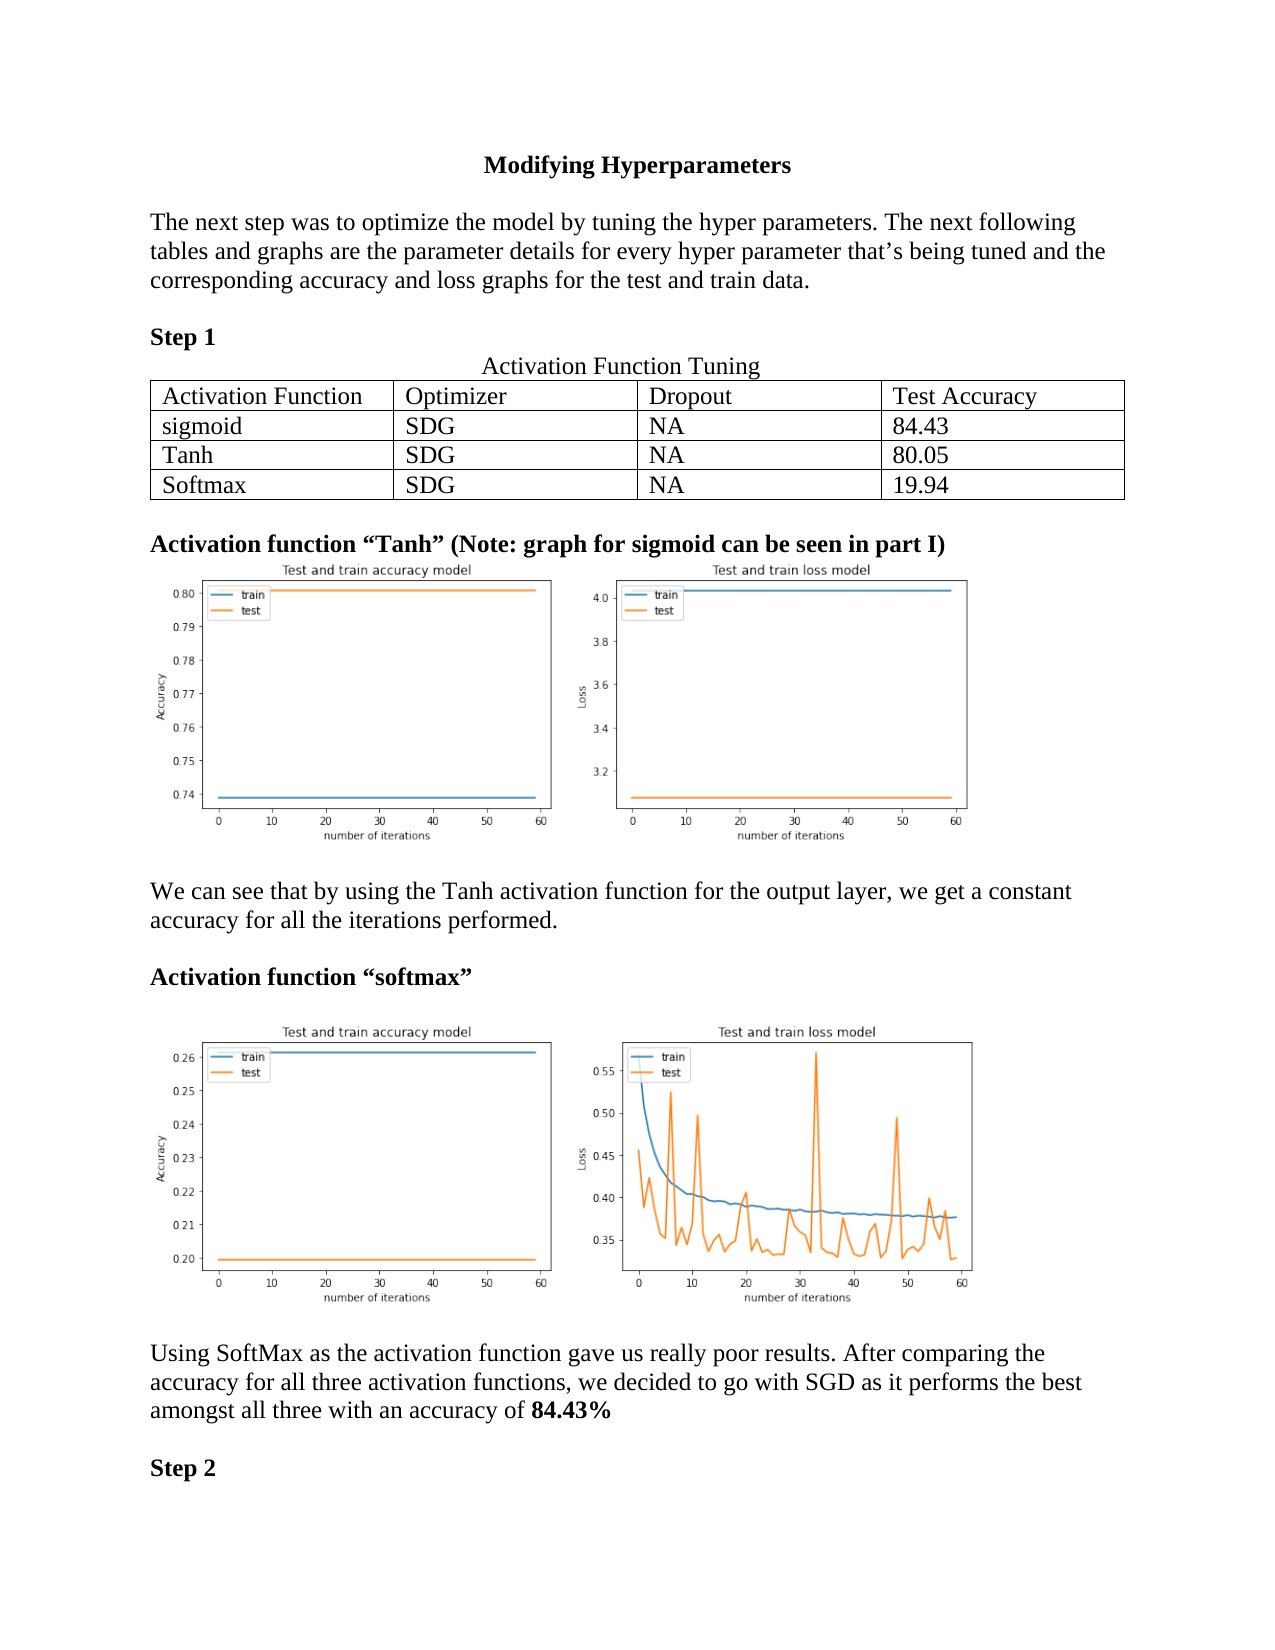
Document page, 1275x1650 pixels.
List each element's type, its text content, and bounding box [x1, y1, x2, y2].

table_header Activation Function [151, 381, 393, 410]
picture [570, 557, 973, 848]
text The next step was to optimize the model by tuning the hyper parameters. The next following tables and graphs are the parameter details for every hyper parameter that’s being tuned and the corresponding accuracy and loss graphs for the test and train data. [150, 207, 1125, 294]
picture [570, 1019, 979, 1310]
table_cell SDG [394, 411, 637, 439]
table_cell 19.94 [882, 470, 1124, 499]
table_header Test Accuracy [882, 381, 1124, 410]
table_cell NA [638, 470, 881, 499]
text Using SoftMax as the activation function gave us really poor results. After comparing the accuracy for all three activation functions, we decided to go with SGD as it performs the best amongst all three with an accuracy of 84.43% [150, 1338, 1125, 1424]
picture [150, 1019, 558, 1310]
table_cell 80.05 [882, 441, 1124, 469]
table_header Dropout [638, 381, 881, 410]
table_cell sigmoid [151, 411, 393, 439]
text Step 2 [150, 1453, 1125, 1482]
table_header Optimizer [394, 381, 637, 410]
text Modifying Hyperparameters [150, 150, 1125, 179]
table_cell Softmax [151, 470, 393, 499]
table_cell Tanh [151, 441, 393, 469]
table_cell 84.43 [882, 411, 1124, 439]
text Activation Function Tuning [150, 351, 1125, 380]
text Step 1 [150, 322, 1125, 351]
table_cell NA [638, 441, 881, 469]
text Activation function “softmax” [150, 962, 1125, 991]
text We can see that by using the Tanh activation function for the output layer, we get a constant accuracy for all the iterations performed. [150, 876, 1125, 933]
table_cell SDG [394, 470, 637, 499]
table_cell NA [638, 411, 881, 439]
table_cell SDG [394, 441, 637, 469]
picture [150, 557, 558, 848]
text Activation function “Tanh” (Note: graph for sigmoid can be seen in part I) [150, 529, 1125, 558]
